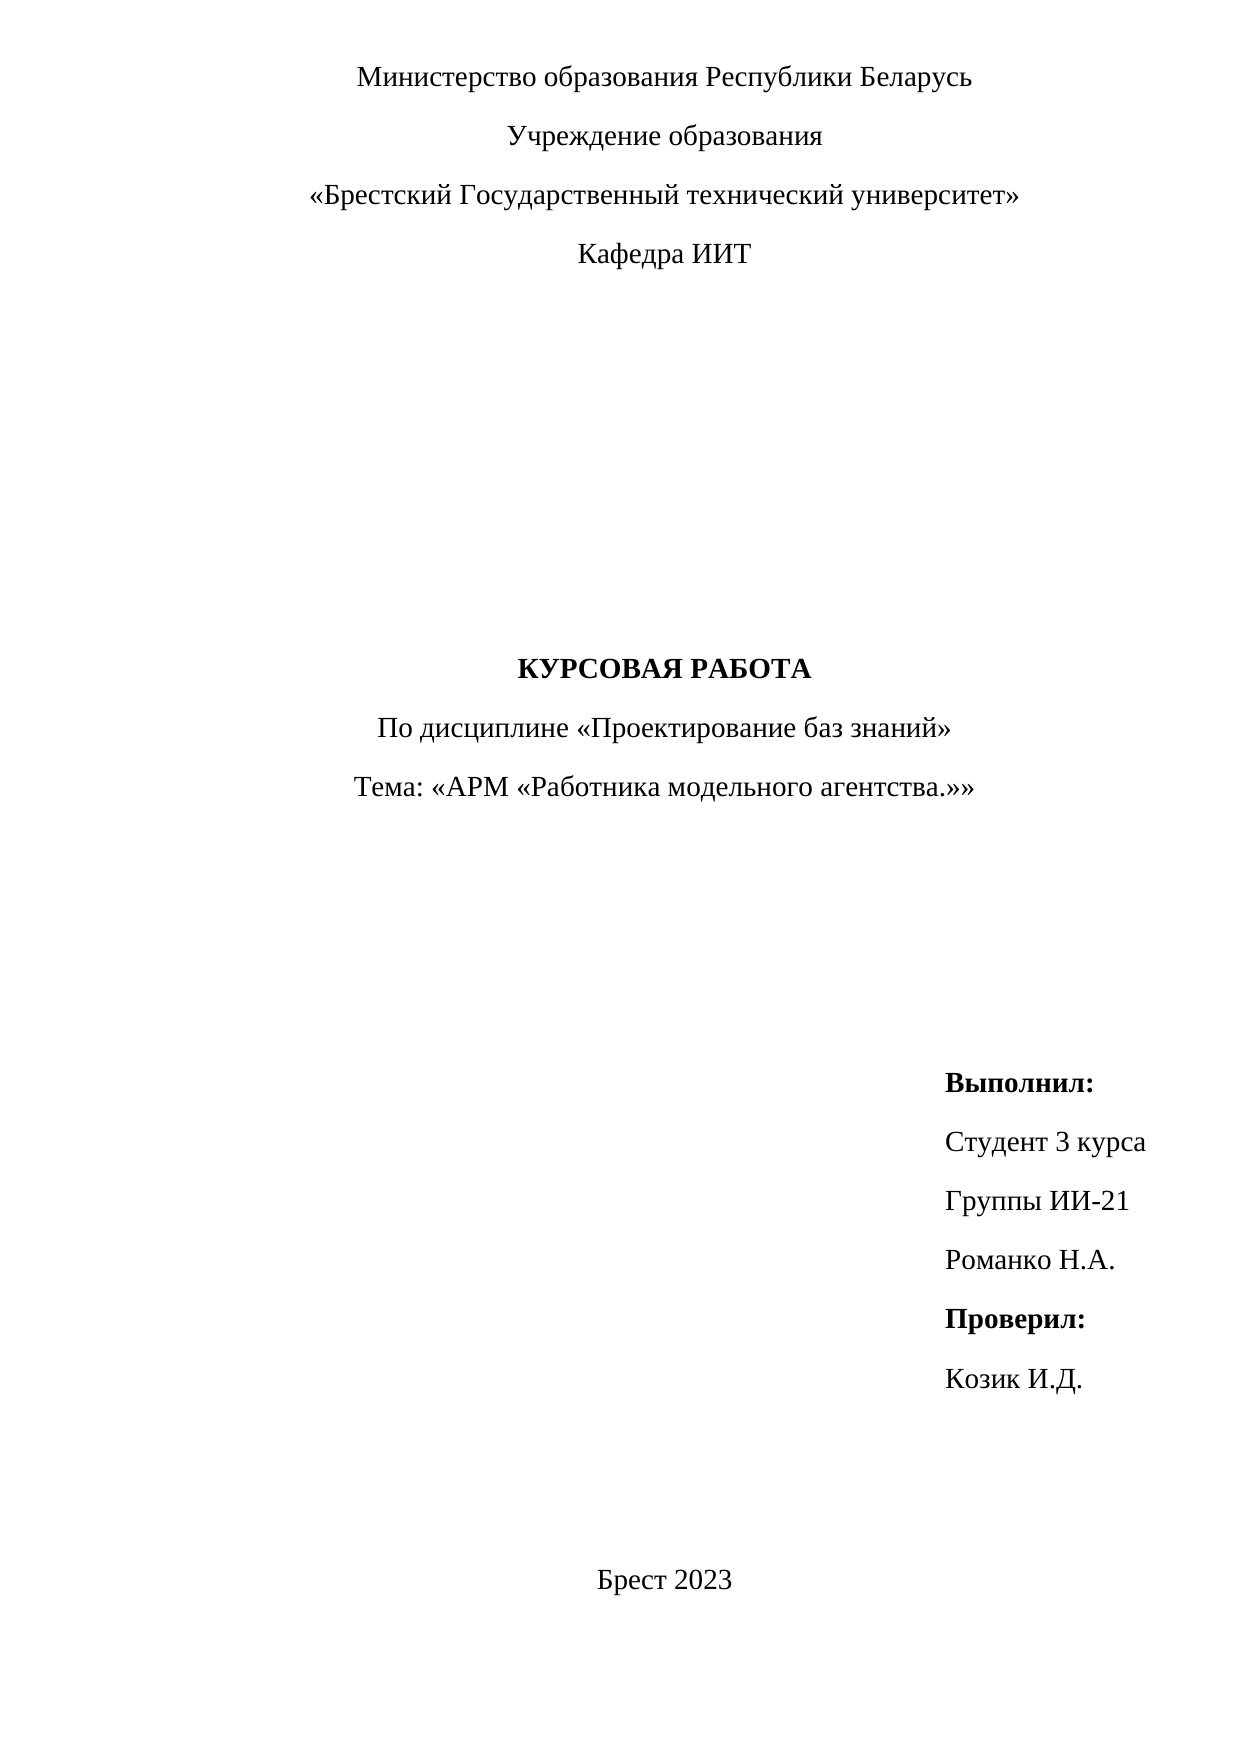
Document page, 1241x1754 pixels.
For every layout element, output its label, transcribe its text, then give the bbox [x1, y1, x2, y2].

text Учреждение образования [177, 118, 1152, 152]
text Кафедра ИИТ [177, 237, 1152, 270]
text Министерство образования Республики Беларусь [177, 59, 1152, 93]
text Группы ИИ-21 [945, 1183, 1152, 1217]
text Козик И.Д. [945, 1361, 1181, 1394]
text Студент 3 курса [945, 1124, 1152, 1158]
text «Брестский Государственный технический университет» [177, 177, 1152, 211]
text Тема: «АРМ «Работника модельного агентства.»» [177, 769, 1152, 803]
text Проверил: [945, 1302, 1152, 1335]
text КУРСОВАЯ РАБОТА [177, 651, 1152, 684]
text Брест 2023 [177, 1562, 1152, 1596]
text Романко Н.А. [945, 1242, 1152, 1276]
text По дисциплине «Проектирование баз знаний» [177, 710, 1152, 743]
text Выполнил: [945, 1065, 1152, 1098]
